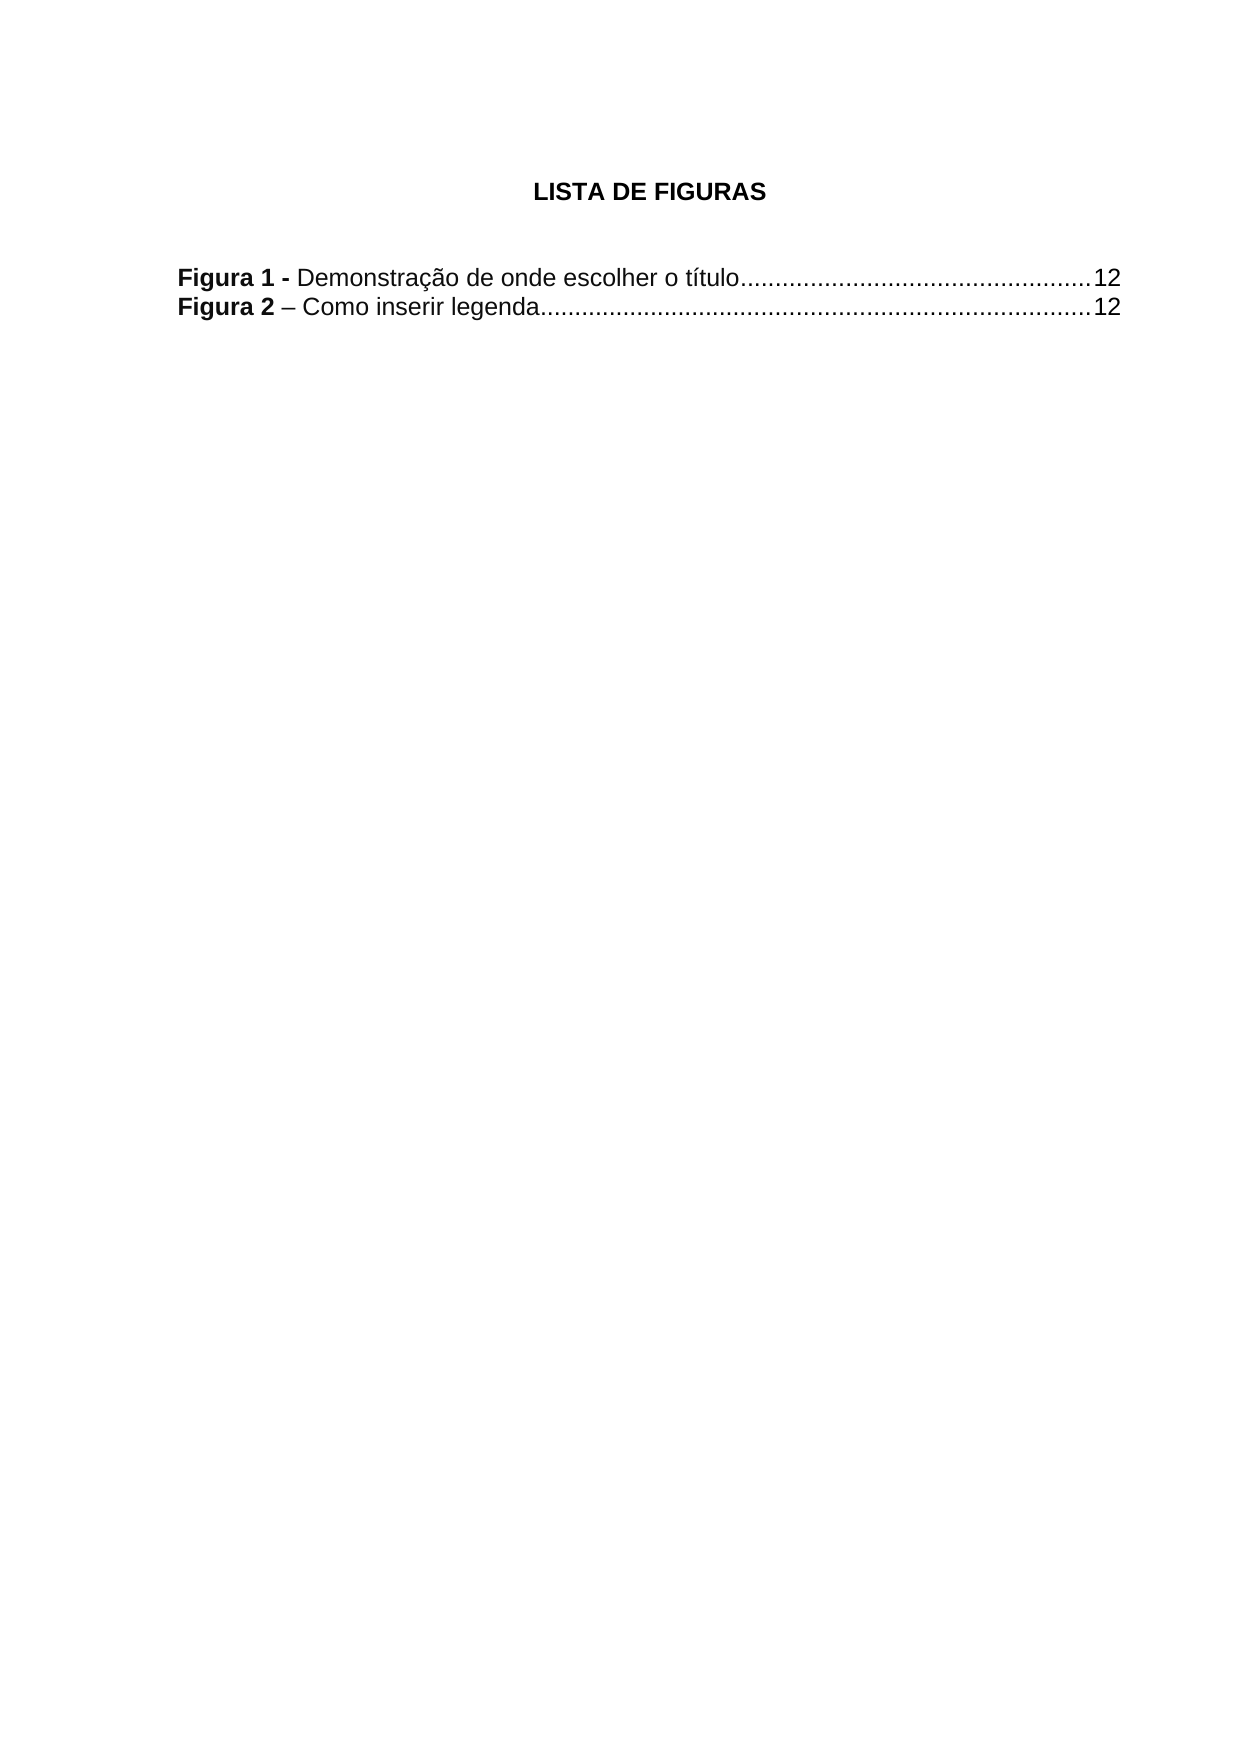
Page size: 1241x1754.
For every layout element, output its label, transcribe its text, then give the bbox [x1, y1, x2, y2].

text Figura 2 – Como inserir legenda 12 [177, 292, 1122, 321]
text Figura 1 - Demonstração de onde escolher o título 12 [177, 263, 1122, 292]
text LISTA DE FIGURAS [177, 177, 1122, 206]
